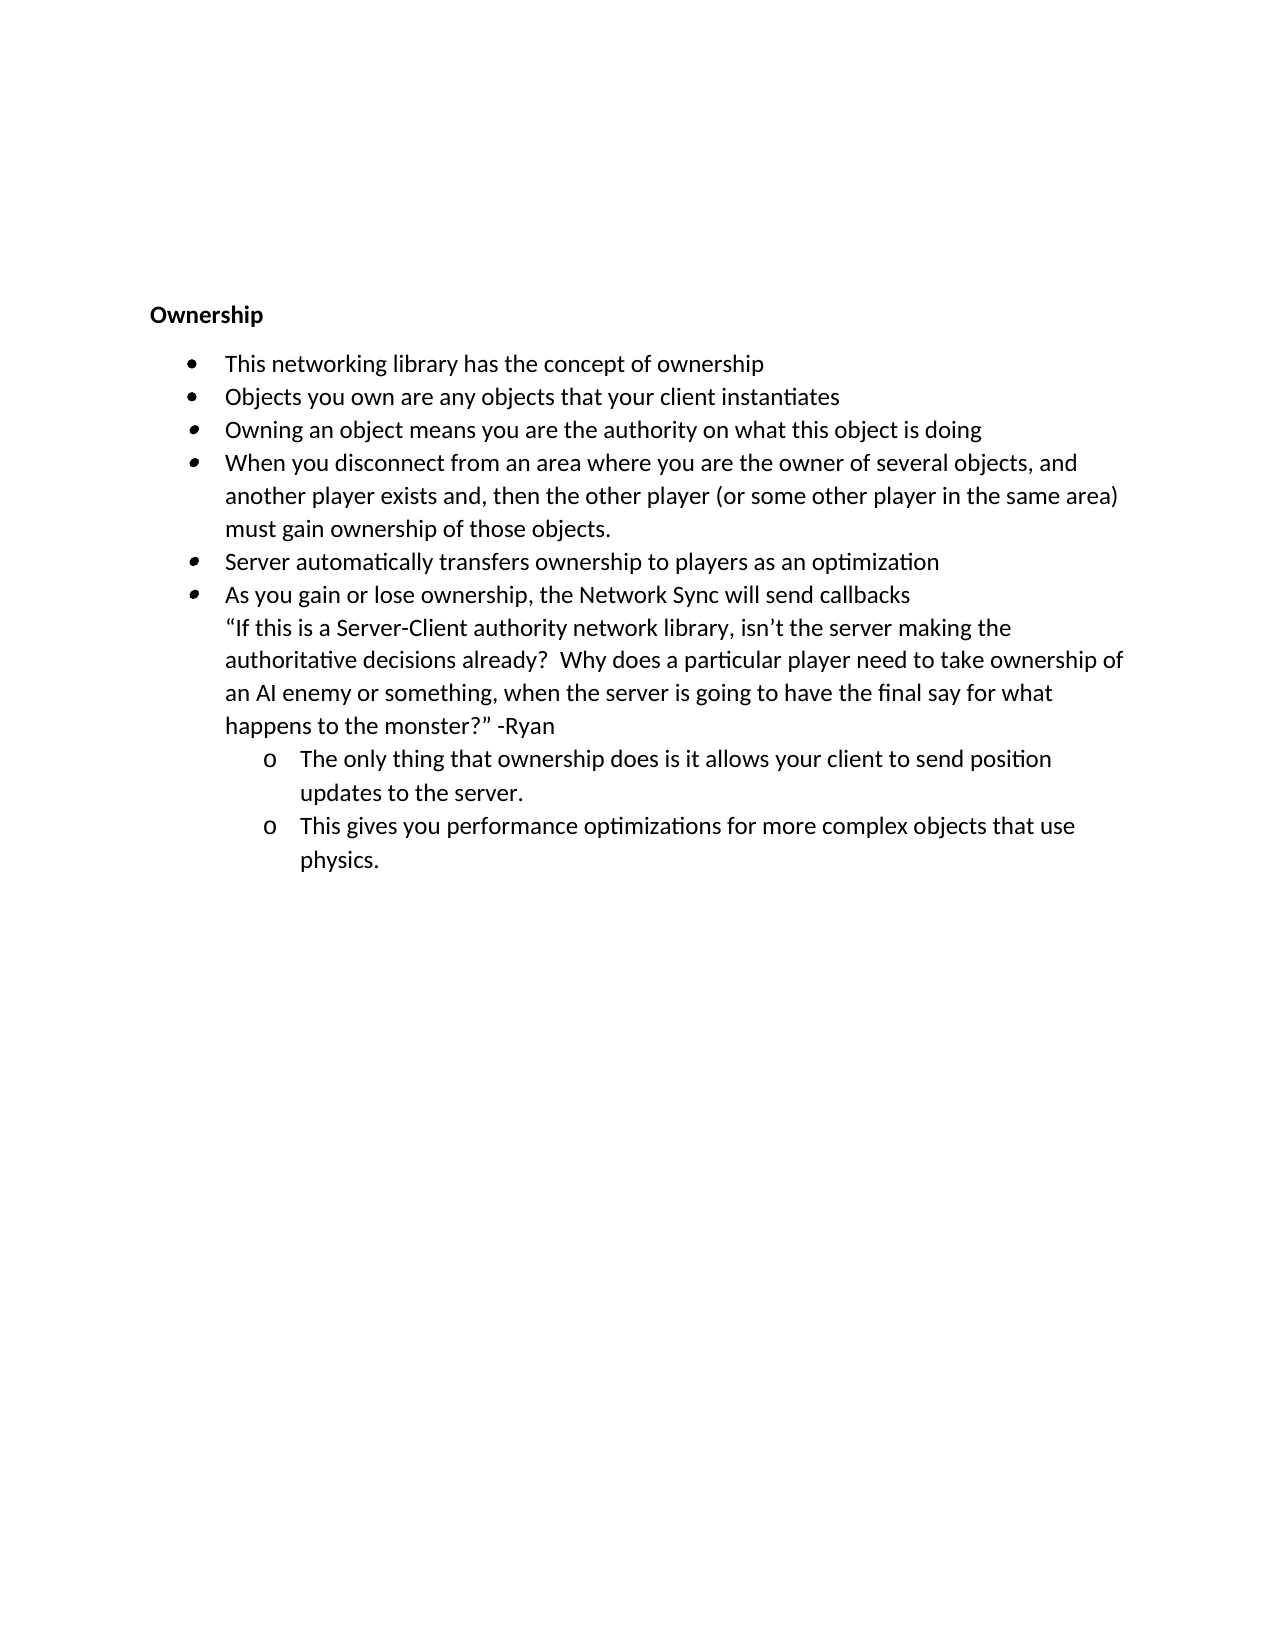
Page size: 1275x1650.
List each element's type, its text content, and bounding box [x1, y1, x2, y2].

list Owning an object means you are the authority on what this object is doing [187, 414, 1125, 445]
list “If this is a Server-Client authority network library, isn’t the server making the authoritative decisions already? Why does a particular player need to take ownership of an AI enemy or something, when the server is going to have the final say for what happens to the monster?” -Ryan [225, 612, 1125, 741]
list This gives you performance optimizations for more complex objects that use physics. [262, 810, 1125, 875]
list As you gain or lose ownership, the Network Sync will send callbacks [187, 579, 1125, 609]
list This networking library has the concept of ownership [187, 348, 1125, 379]
text Ownership [150, 299, 1125, 329]
list When you disconnect from an area where you are the owner of several objects, and another player exists and, then the other player (or some other player in the same area) must gain ownership of those objects. [187, 447, 1125, 543]
list The only thing that ownership does is it allows your client to send position updates to the server. [262, 743, 1125, 808]
list Server automatically transfers ownership to players as an optimization [187, 546, 1125, 576]
list Objects you own are any objects that your client instantiates [187, 381, 1125, 412]
